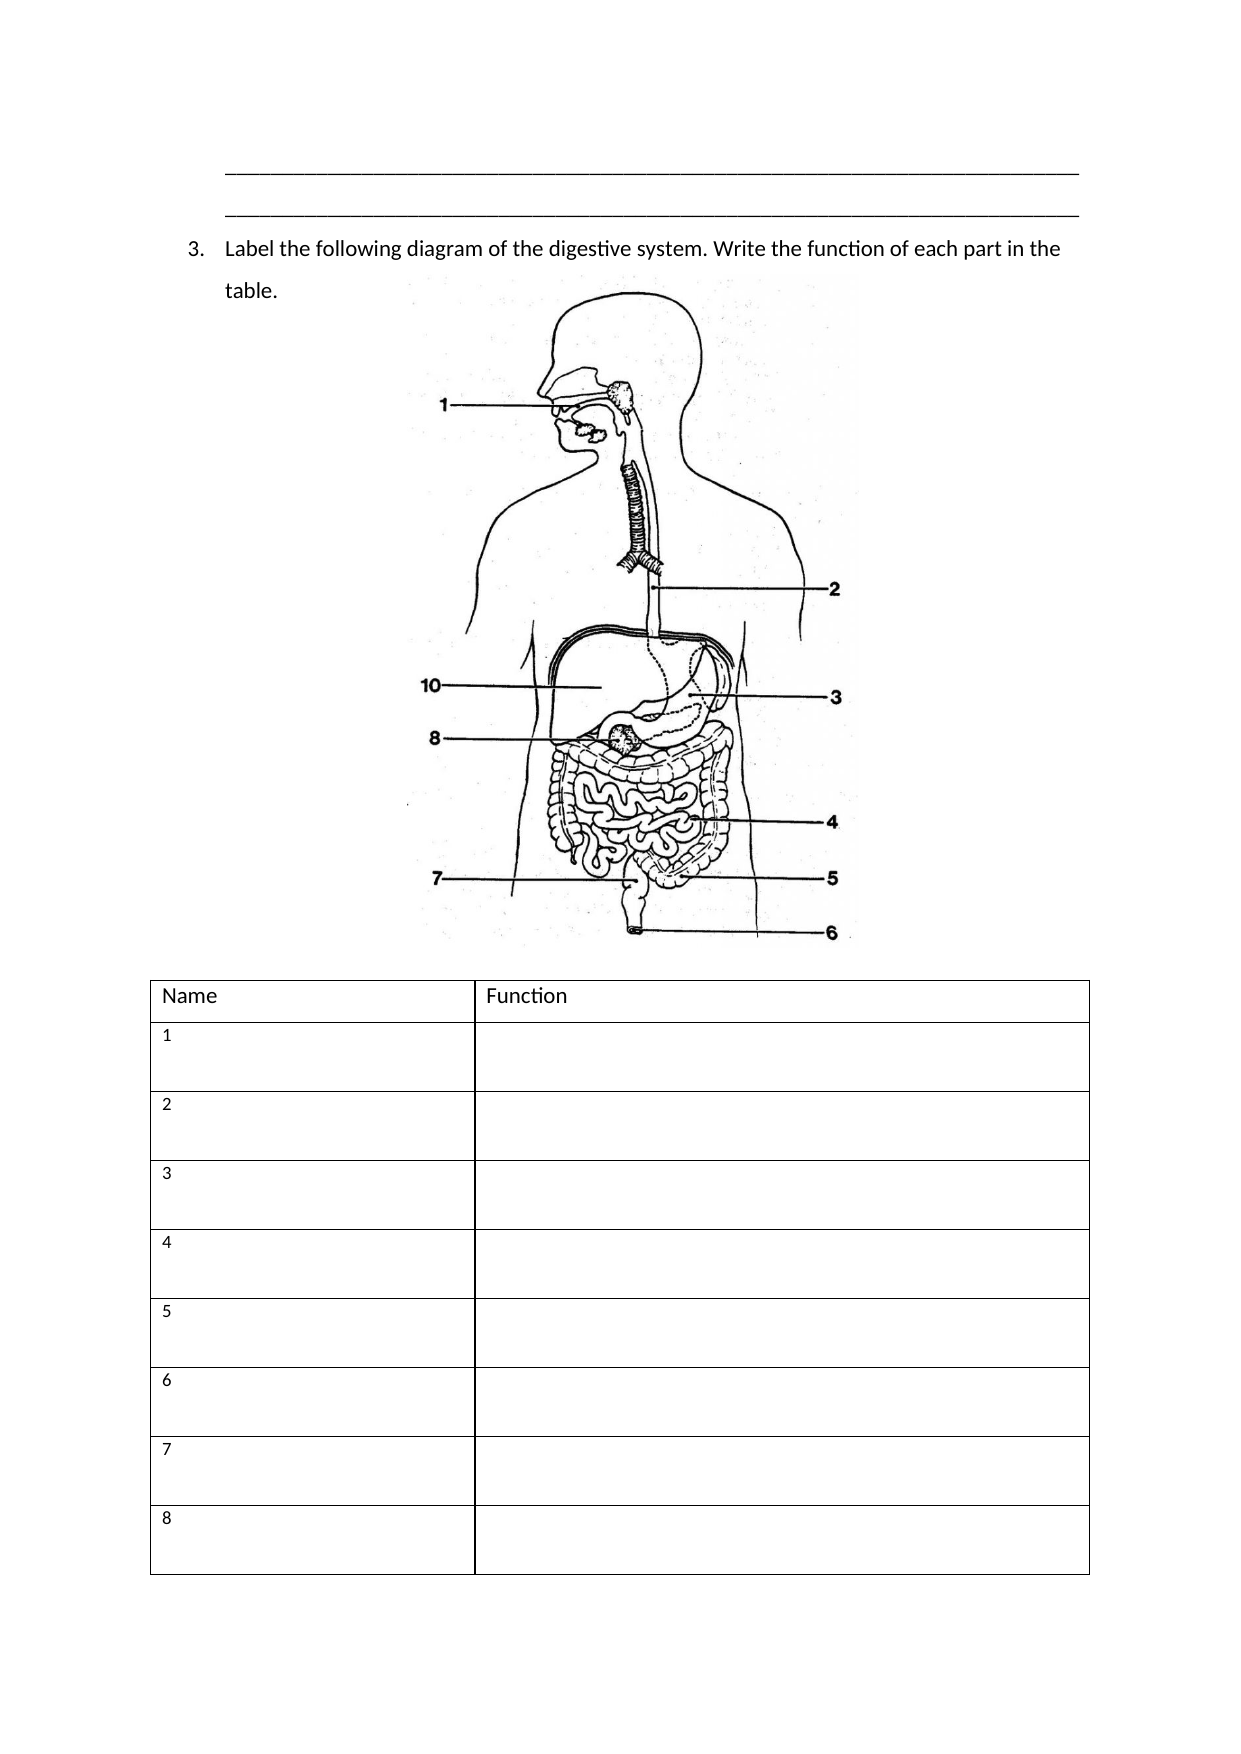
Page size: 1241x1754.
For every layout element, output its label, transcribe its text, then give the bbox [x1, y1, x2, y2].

list Label the following diagram of the digestive system. Write the function of each part in the table. [187, 234, 1090, 304]
table_cell [476, 1437, 1089, 1505]
table_header Function [476, 981, 1089, 1022]
table_cell 7 [151, 1437, 474, 1505]
table_header Name [151, 981, 474, 1022]
table_cell 2 [151, 1092, 474, 1160]
table_cell 3 [151, 1161, 474, 1229]
table_cell [476, 1161, 1089, 1229]
table_cell 8 [151, 1506, 474, 1574]
table_cell [476, 1506, 1089, 1574]
table_cell 4 [151, 1230, 474, 1298]
picture [407, 304, 859, 948]
table_cell 1 [151, 1023, 474, 1091]
table_cell [476, 1230, 1089, 1298]
table_cell 6 [151, 1368, 474, 1436]
table_cell [476, 1368, 1089, 1436]
table_cell [476, 1299, 1089, 1367]
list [225, 150, 1090, 220]
table_cell [476, 1023, 1089, 1091]
table_cell 5 [151, 1299, 474, 1367]
table_cell [476, 1092, 1089, 1160]
